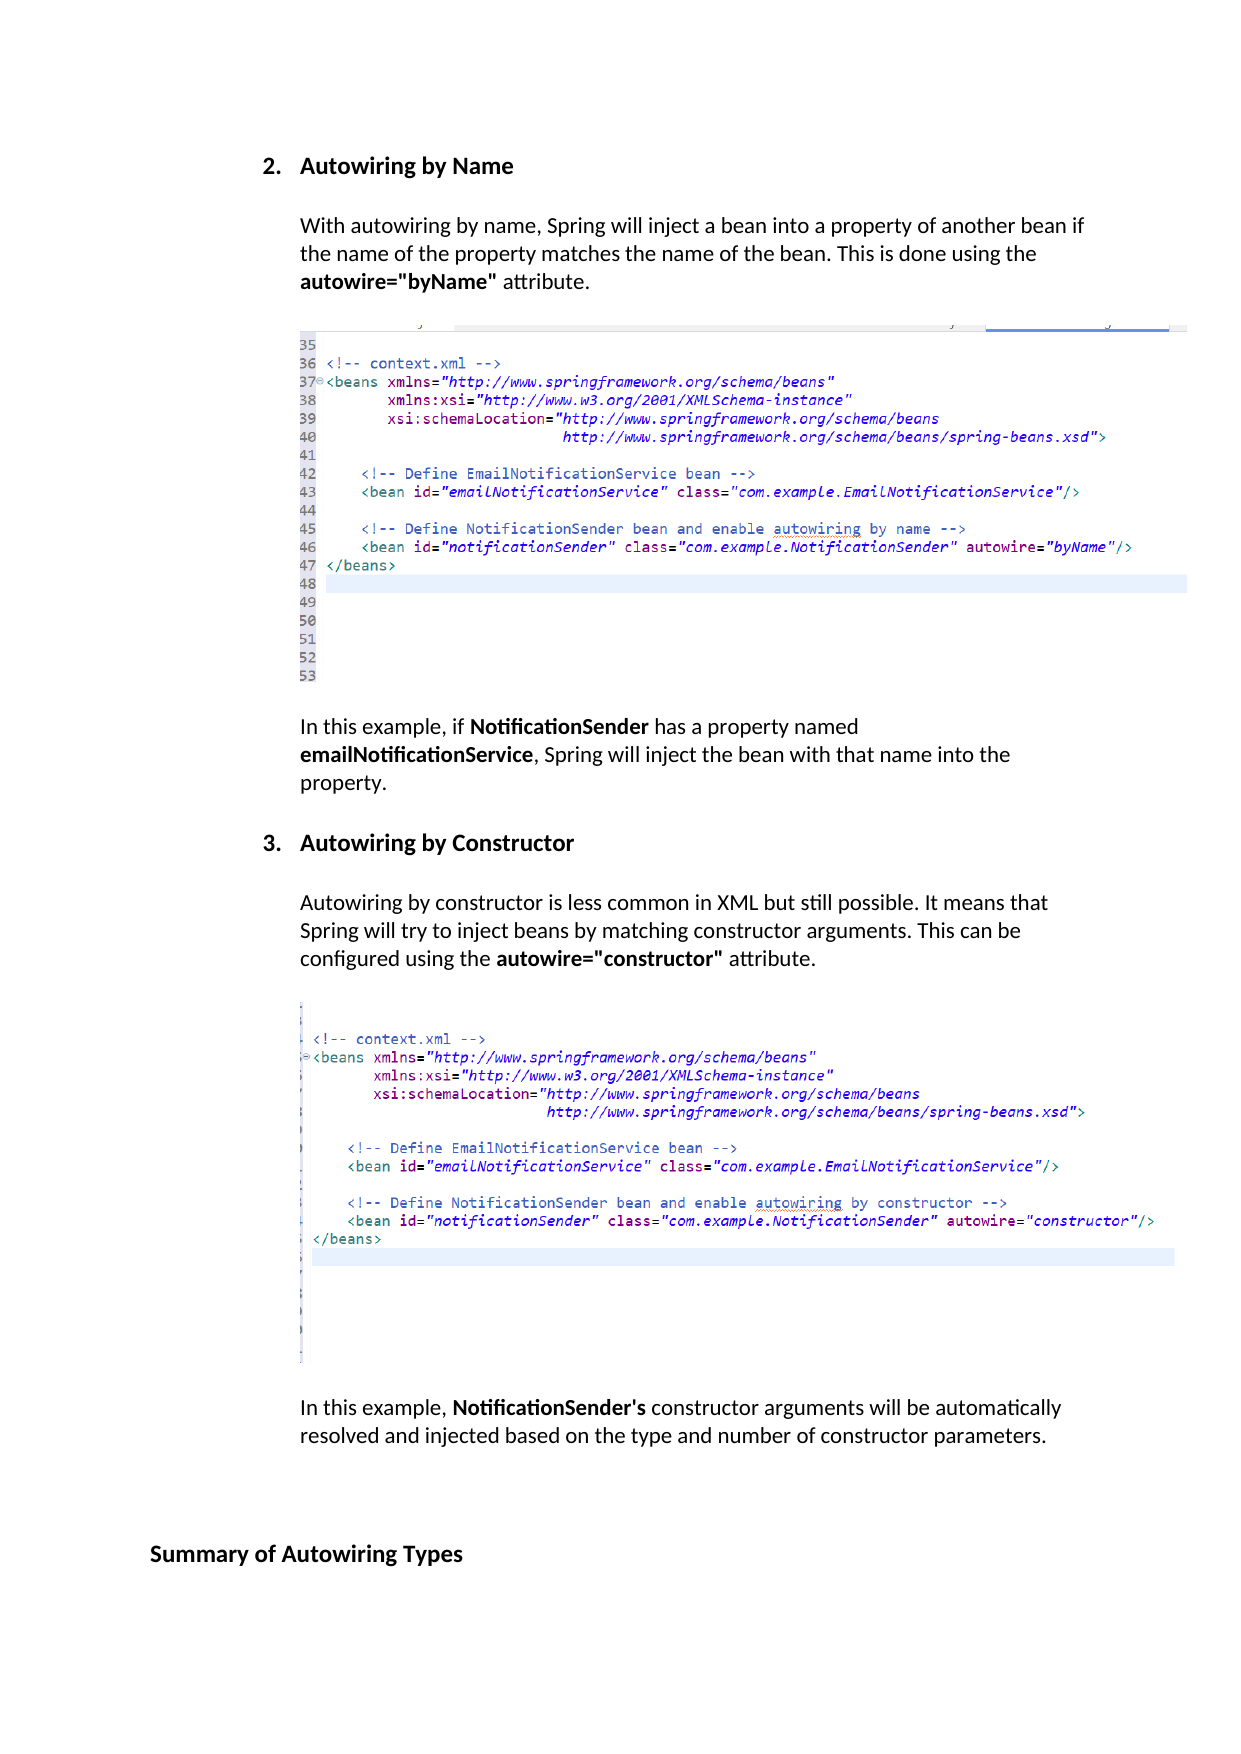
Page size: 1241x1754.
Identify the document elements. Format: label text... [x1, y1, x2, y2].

list With autowiring by name, Spring will inject a bean into a property of another bean if the name of the property matches the name of the bean. This is done using the autowire="byName" attribute. [300, 211, 1090, 295]
picture [300, 325, 1188, 682]
list Autowiring by Name [262, 150, 1090, 181]
list Autowiring by constructor is less common in XML but still possible. It means that Spring will try to inject beans by matching constructor arguments. This can be configured using the autowire="constructor" attribute. [300, 888, 1090, 972]
list Autowiring by Constructor [262, 827, 1090, 857]
text Summary of Autowiring Types [150, 1538, 1090, 1569]
list In this example, NotificationSender's constructor arguments will be automatically resolved and injected based on the type and number of constructor parameters. [300, 1393, 1090, 1449]
picture [300, 1002, 1175, 1363]
list In this example, if NotificationSender has a property named emailNotificationService, Spring will inject the bean with that name into the property. [300, 712, 1090, 796]
